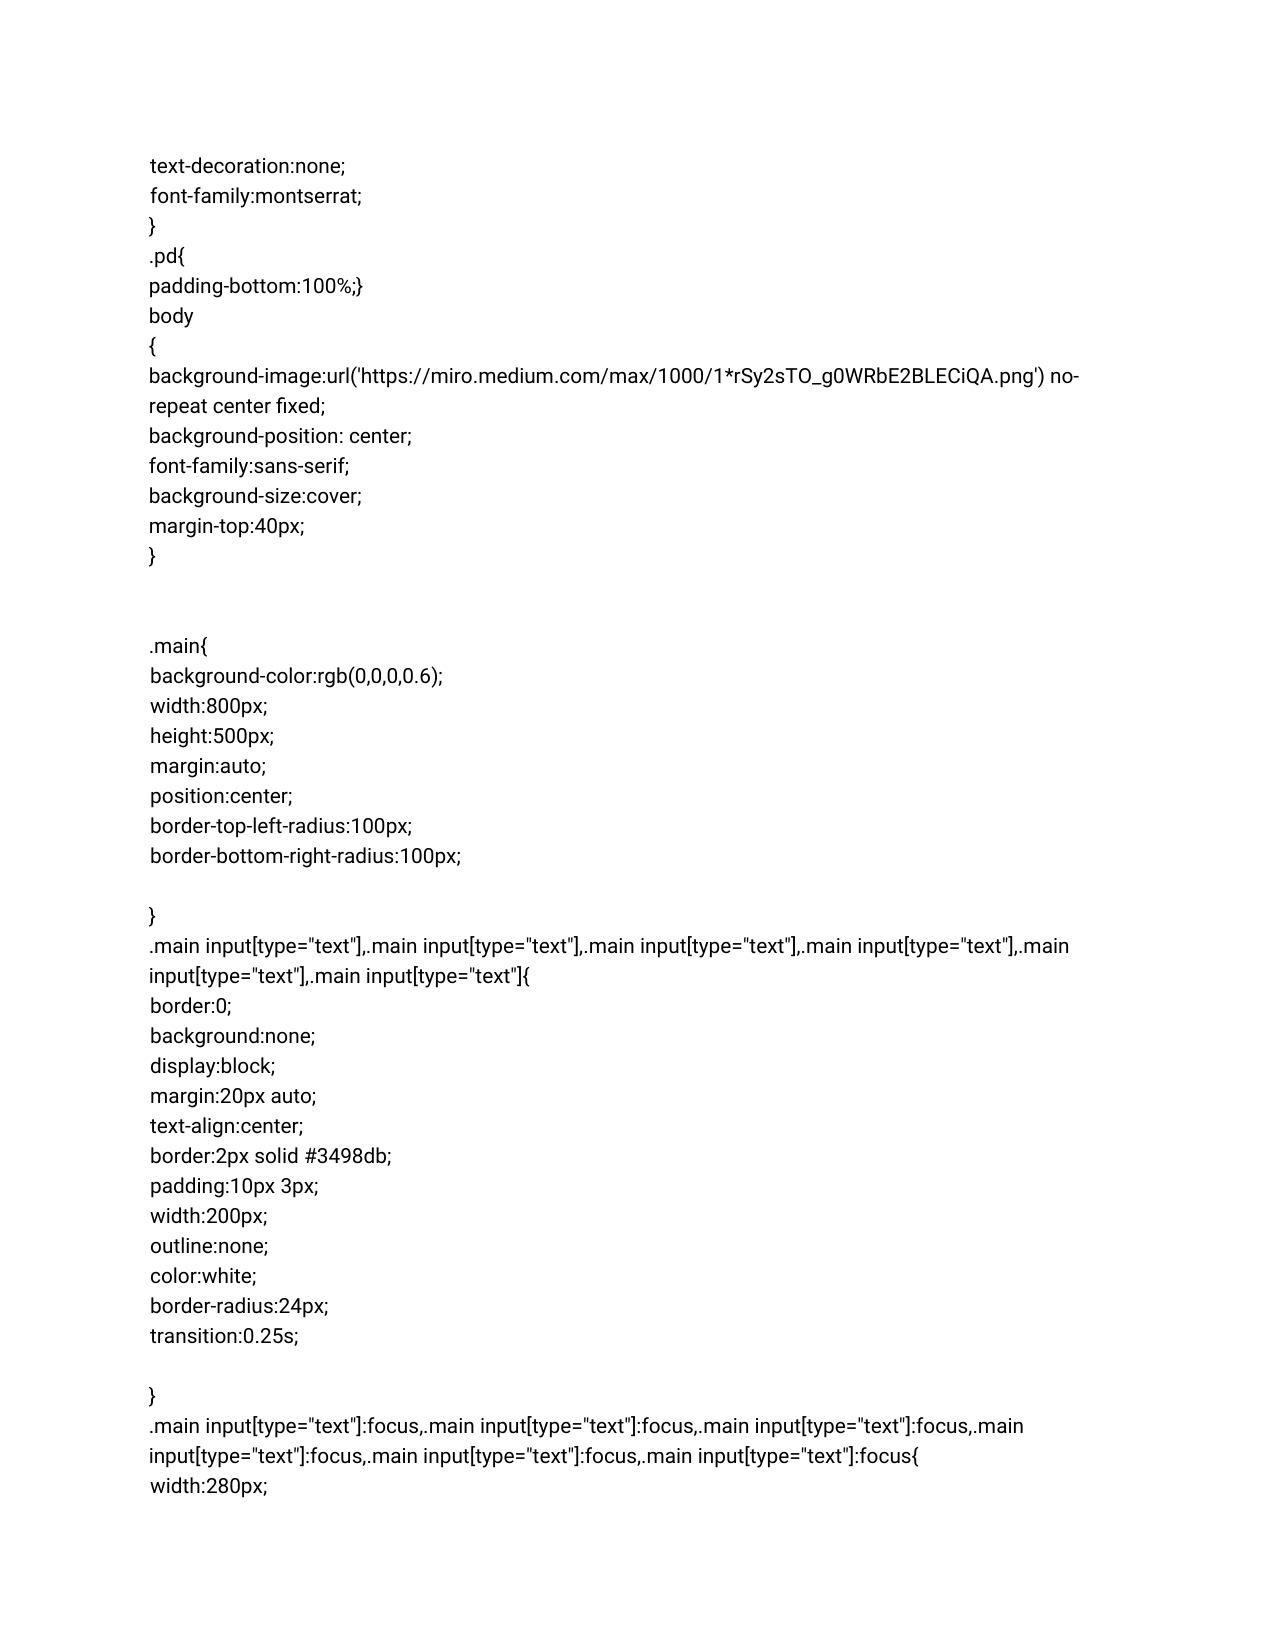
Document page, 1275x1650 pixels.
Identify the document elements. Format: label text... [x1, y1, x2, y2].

text border-top-left-radius:100px; [148, 810, 1125, 840]
text background-color:rgb(0,0,0,0.6); [148, 660, 1125, 690]
text transition:0.25s; [148, 1320, 1125, 1350]
text width:200px; [148, 1200, 1125, 1230]
text background-size:cover; [148, 480, 1125, 510]
text .main input[type="text"],.main input[type="text"],.main input[type="text"],.main input[type="text"],.main input[type="text"],.main input[type="text"]{ [148, 930, 1125, 990]
text margin:20px auto; [148, 1080, 1125, 1110]
text background:none; [148, 1020, 1125, 1050]
text position:center; [148, 780, 1125, 810]
text color:white; [148, 1260, 1125, 1290]
text text-decoration:none; [148, 150, 1125, 180]
text border-bottom-right-radius:100px; [148, 840, 1125, 870]
text outline:none; [148, 1230, 1125, 1260]
text margin-top:40px; [148, 510, 1125, 540]
text border-radius:24px; [148, 1290, 1125, 1320]
text font-family:sans-serif; [148, 450, 1125, 480]
text border:0; [148, 990, 1125, 1020]
text padding:10px 3px; [148, 1170, 1125, 1200]
text width:280px; [148, 1469, 1125, 1499]
text background-image:url('https://miro.medium.com/max/1000/1*rSy2sTO_g0WRbE2BLECiQA.png') no-repeat center fixed; [148, 360, 1125, 420]
text margin:auto; [148, 750, 1125, 780]
text width:800px; [148, 690, 1125, 720]
text font-family:montserrat; [148, 180, 1125, 210]
text background-position: center; [148, 420, 1125, 450]
text height:500px; [148, 720, 1125, 750]
text text-align:center; [148, 1110, 1125, 1140]
text } [148, 900, 1125, 930]
text } [148, 210, 1125, 240]
text border:2px solid #3498db; [148, 1140, 1125, 1170]
text body [148, 300, 1125, 330]
text { [148, 330, 1125, 360]
text } [148, 540, 1125, 570]
text .pd{ [148, 240, 1125, 270]
text display:block; [148, 1050, 1125, 1080]
text .main input[type="text"]:focus,.main input[type="text"]:focus,.main input[type="text"]:focus,.main input[type="text"]:focus,.main input[type="text"]:focus,.main input[type="text"]:focus{ [148, 1409, 1125, 1469]
text padding-bottom:100%;} [148, 270, 1125, 300]
text .main{ [148, 630, 1125, 660]
text } [148, 1379, 1125, 1409]
